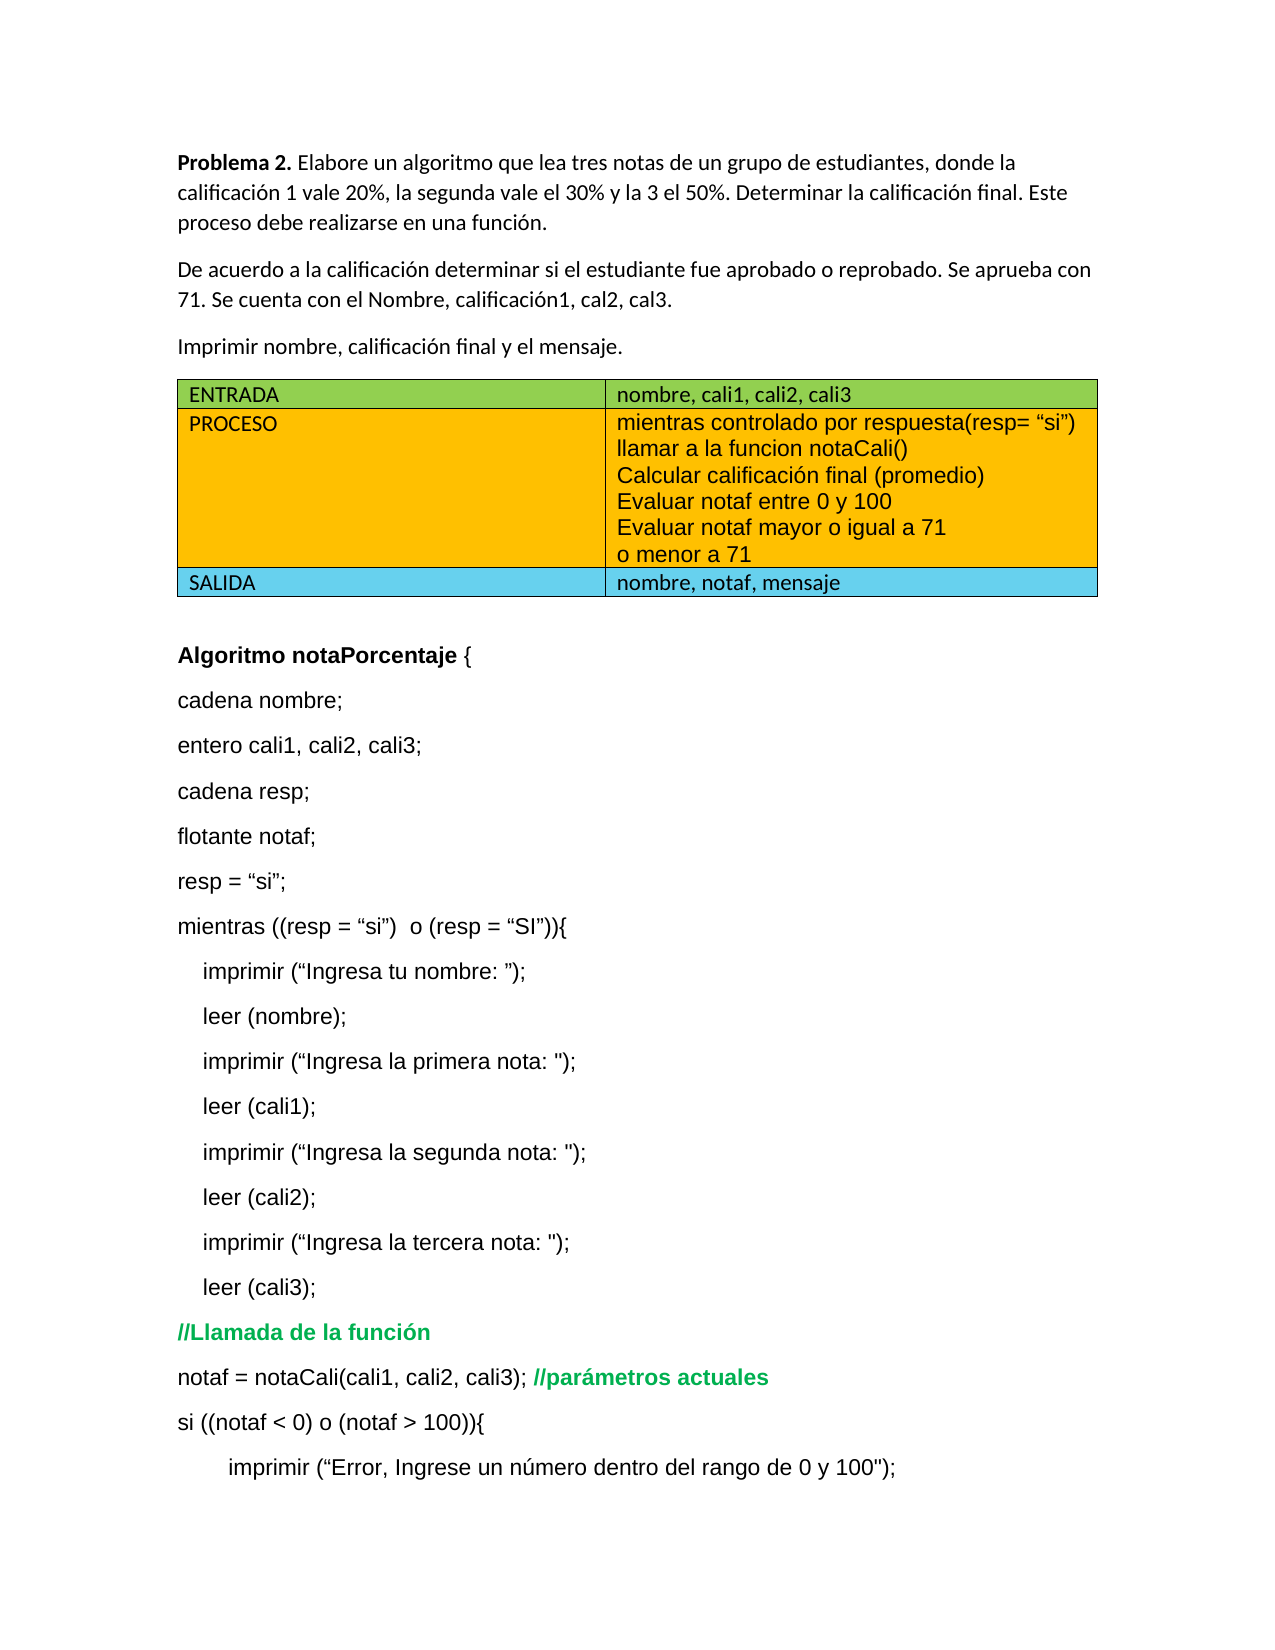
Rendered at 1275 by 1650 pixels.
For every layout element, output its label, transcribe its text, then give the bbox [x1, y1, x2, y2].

text //Llamada de la función [177, 1319, 1098, 1345]
text cadena nombre; [177, 687, 1098, 714]
text Algoritmo notaPorcentaje { [177, 642, 1098, 669]
text notaf = notaCali(cali1, cali2, cali3); //parámetros actuales [177, 1364, 1098, 1390]
text mientras ((resp = “si”) o (resp = “SI”)){ [177, 913, 1098, 939]
text leer (nombre); [177, 1003, 1098, 1029]
text De acuerdo a la calificación determinar si el estudiante fue aprobado o reprobado. Se aprueba con 71. Se cuenta con el Nombre, calificación1, cal2, cal3. [177, 255, 1098, 313]
table_cell nombre, notaf, mensaje [606, 568, 1097, 596]
text imprimir (“Ingresa tu nombre: ”); [177, 958, 1098, 984]
text Imprimir nombre, calificación final y el mensaje. [177, 332, 1098, 360]
table_cell mientras controlado por respuesta(resp= “si”) llamar a la funcion notaCali() Calcular calificación final (promedio) Evaluar notaf entre 0 y 100 Evaluar notaf mayor o igual a 71 o menor a 71 [606, 409, 1097, 567]
text imprimir (“Ingresa la primera nota: "); [177, 1048, 1098, 1074]
text leer (cali3); [177, 1274, 1098, 1300]
table_cell SALIDA [178, 568, 605, 596]
table_header nombre, cali1, cali2, cali3 [606, 380, 1097, 408]
text si ((notaf < 0) o (notaf > 100)){ [177, 1409, 1098, 1435]
text flotante notaf; [177, 823, 1098, 849]
text leer (cali1); [177, 1093, 1098, 1120]
text leer (cali2); [177, 1183, 1098, 1210]
text Problema 2. Elabore un algoritmo que lea tres notas de un grupo de estudiantes, donde la calificación 1 vale 20%, la segunda vale el 30% y la 3 el 50%. Determinar la calificación final. Este proceso debe realizarse en una función. [177, 148, 1098, 236]
text imprimir (“Ingresa la tercera nota: "); [177, 1229, 1098, 1255]
text imprimir (“Ingresa la segunda nota: "); [177, 1138, 1098, 1165]
table_cell PROCESO [178, 409, 605, 567]
text resp = “si”; [177, 868, 1098, 894]
text entero cali1, cali2, cali3; [177, 732, 1098, 759]
table_header ENTRADA [178, 380, 605, 408]
text cadena resp; [177, 778, 1098, 804]
text imprimir (“Error, Ingrese un número dentro del rango de 0 y 100"); [177, 1454, 1098, 1481]
